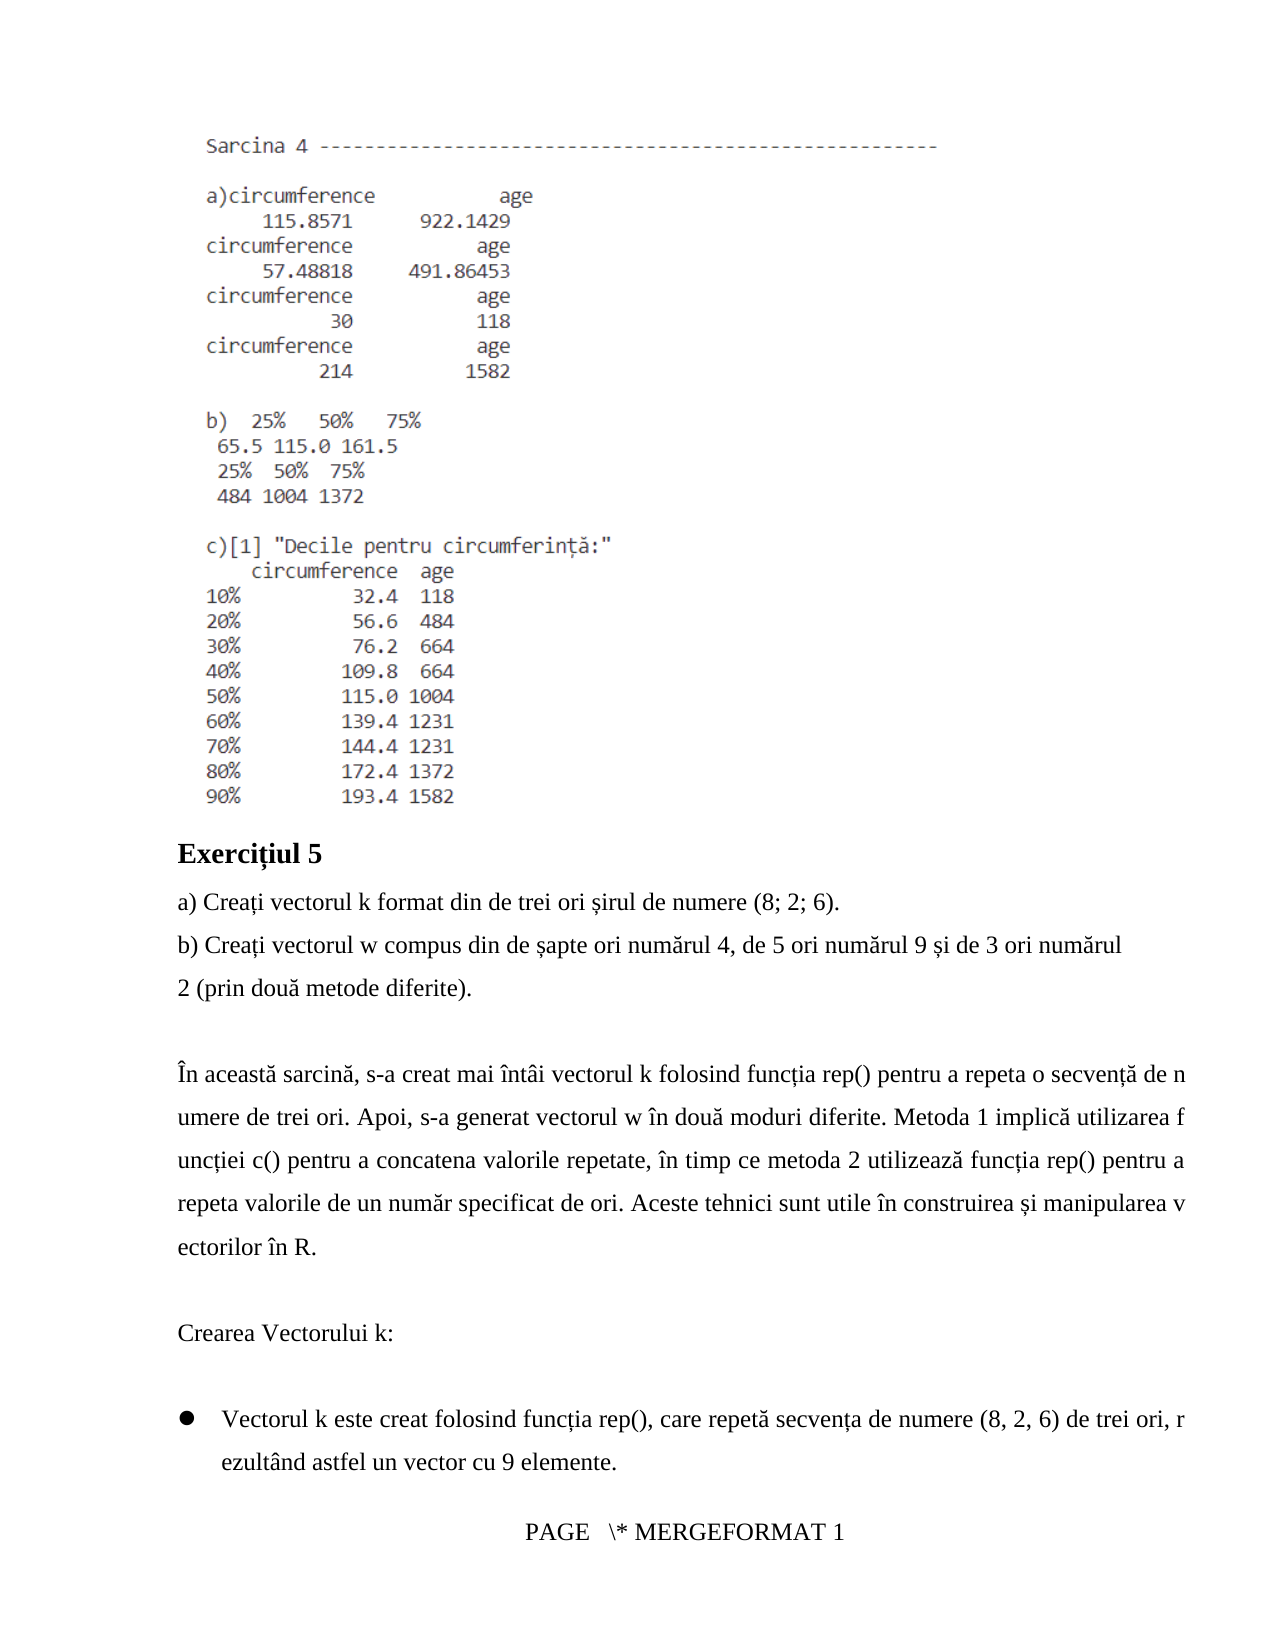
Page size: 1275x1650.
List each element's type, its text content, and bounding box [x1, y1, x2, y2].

text b) Creați vectorul w compus din de șapte ori numărul 4, de 5 ori numărul 9 și de 3 ori numărul [177, 930, 1186, 958]
picture [177, 118, 962, 822]
text Exercițiul 5 [177, 836, 1186, 870]
text În această sarcină, s-a creat mai întâi vectorul k folosind funcția rep() pentru a repeta o secvență de numere de trei ori. Apoi, s-a generat vectorul w în două moduri diferite. Metoda 1 implică utilizarea funcției c() pentru a concatena valorile repetate, în timp ce metoda 2 utilizează funcția rep() pentru a repeta valorile de un număr specificat de ori. Aceste tehnici sunt utile în construirea și manipularea vectorilor în R. [177, 1059, 1186, 1260]
text a) Creați vectorul k format din de trei ori șirul de numere (8; 2; 6). [177, 887, 1186, 915]
text Crearea Vectorului k: [177, 1318, 1186, 1347]
list Vectorul k este creat folosind funcția rep(), care repetă secvența de numere (8, 2, 6) de trei ori, rezultând astfel un vector cu 9 elemente. [177, 1404, 1186, 1476]
text 2 (prin două metode diferite). [177, 973, 1186, 1002]
